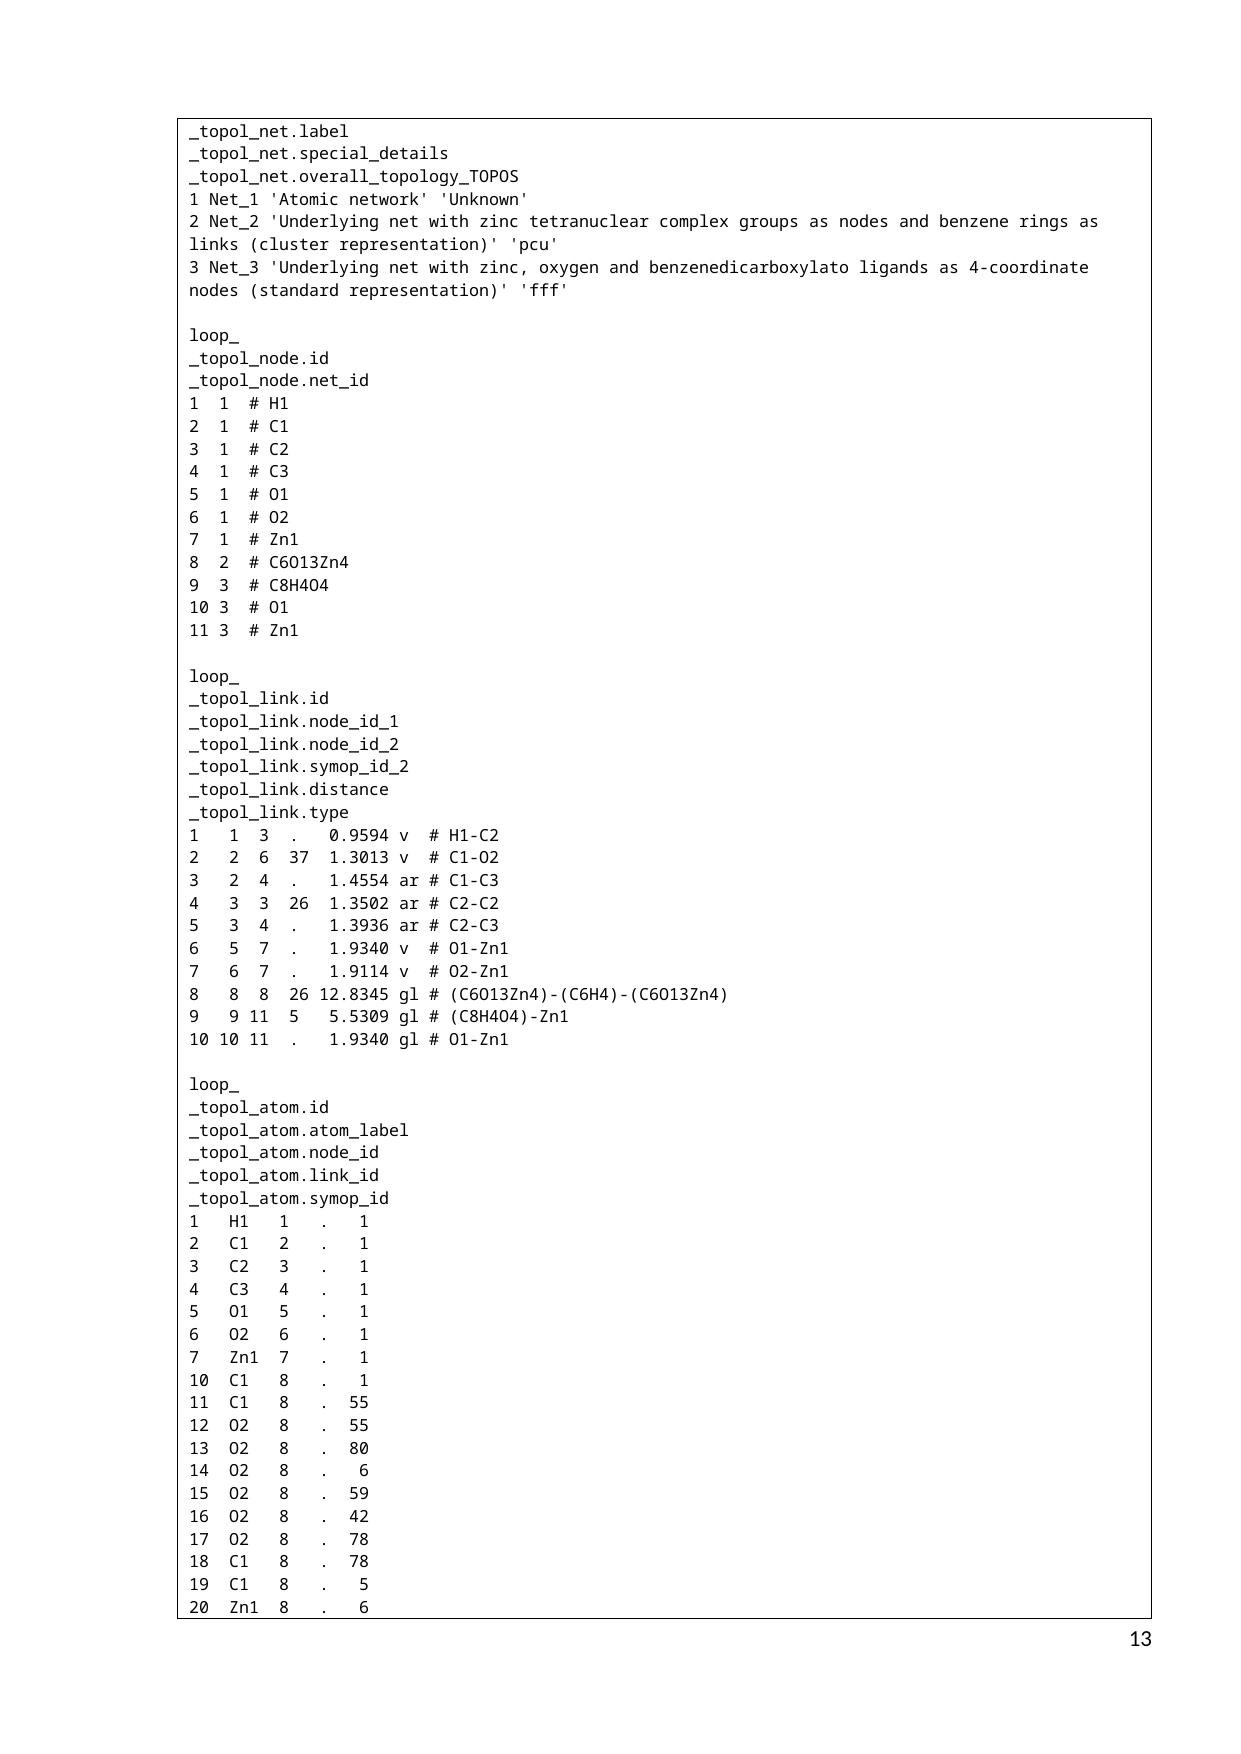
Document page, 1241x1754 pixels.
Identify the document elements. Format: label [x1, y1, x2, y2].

table_header [178, 119, 1151, 1618]
